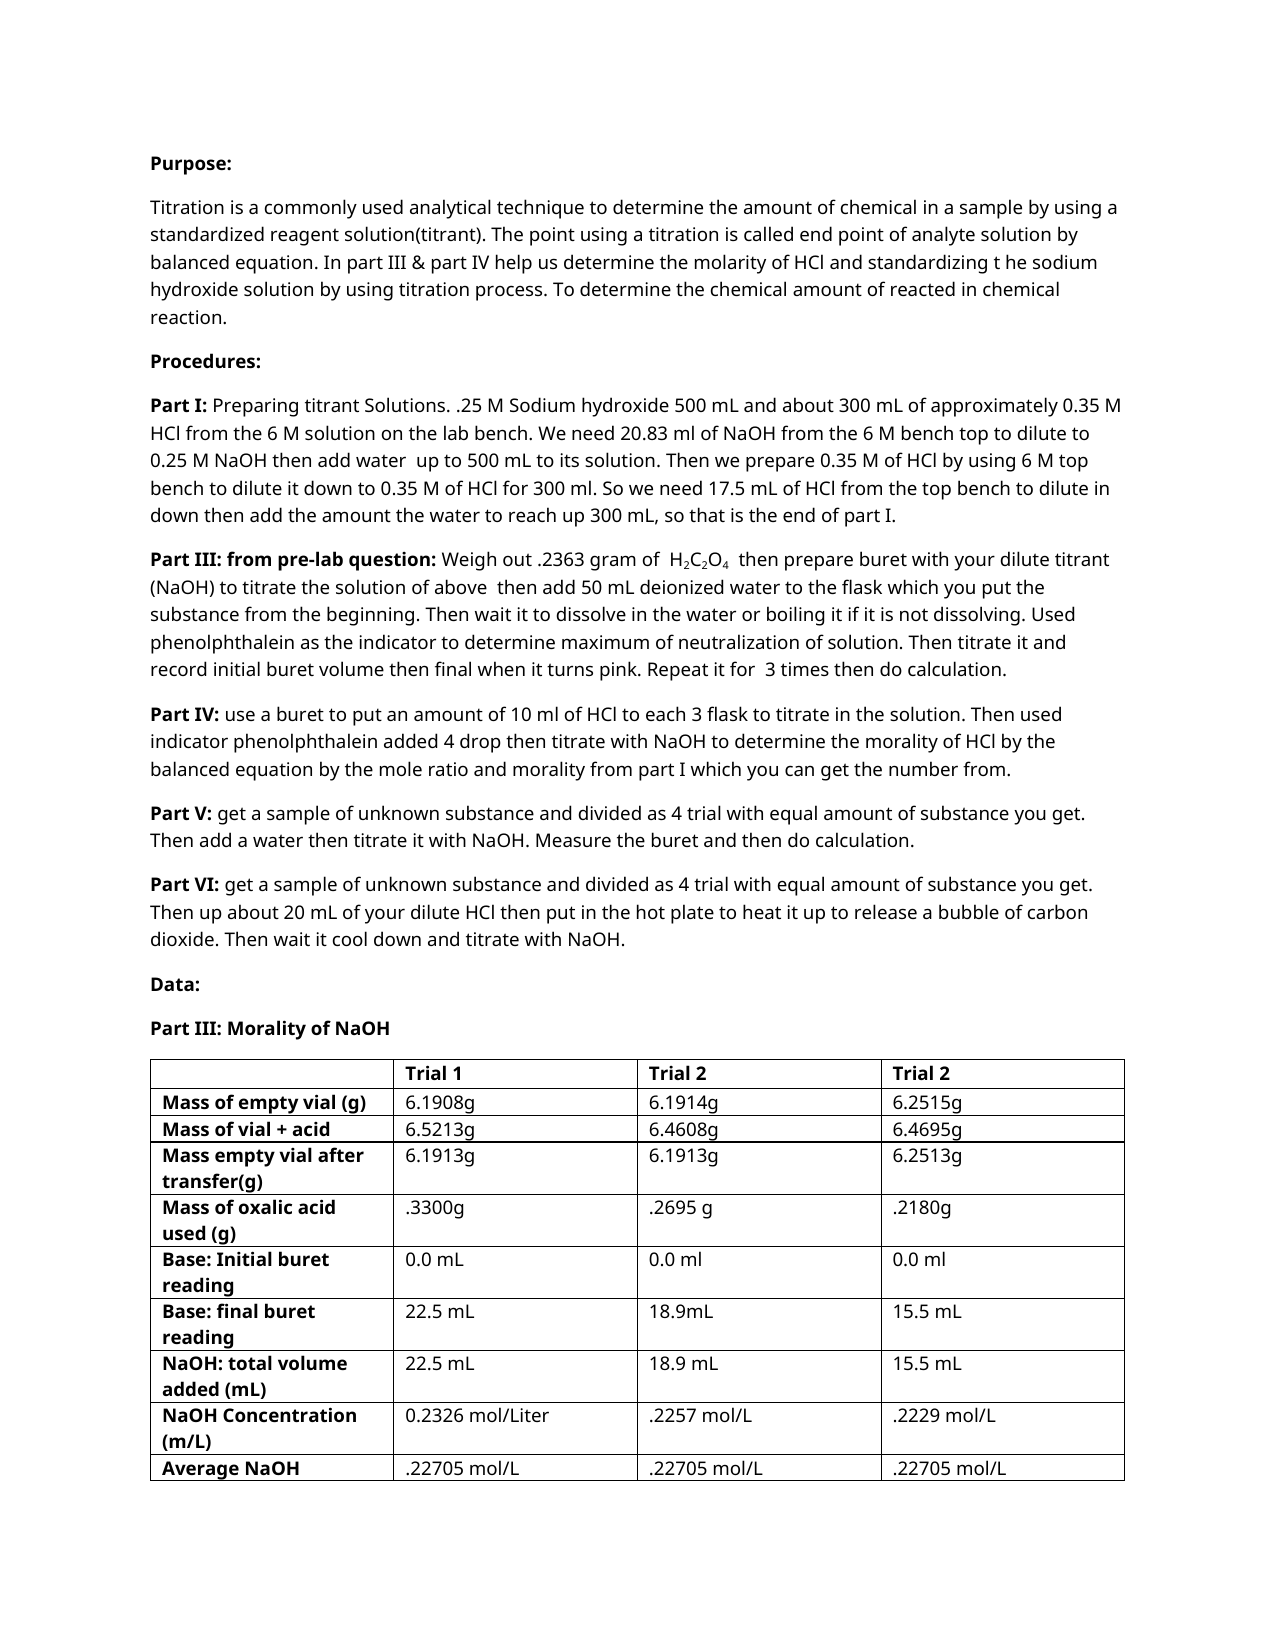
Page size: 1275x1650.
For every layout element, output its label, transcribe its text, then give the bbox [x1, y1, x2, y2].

text Part IV: use a buret to put an amount of 10 ml of HCl to each 3 flask to titrate in the solution. Then used indicator phenolphthalein added 4 drop then titrate with NaOH to determine the morality of HCl by the balanced equation by the mole ratio and morality from part I which you can get the number from. [150, 701, 1125, 781]
table_cell 0.0 mL [394, 1247, 637, 1298]
table_cell 22.5 mL [394, 1351, 637, 1402]
text Part I: Preparing titrant Solutions. .25 M Sodium hydroxide 500 mL and about 300 mL of approximately 0.35 M HCl from the 6 M solution on the lab bench. We need 20.83 ml of NaOH from the 6 M bench top to dilute to 0.25 M NaOH then add water up to 500 mL to its solution. Then we prepare 0.35 M of HCl by using 6 M top bench to dilute it down to 0.35 M of HCl for 300 ml. So we need 17.5 mL of HCl from the top bench to dilute in down then add the amount the water to reach up 300 mL, so that is the end of part I. [150, 392, 1125, 528]
table_cell .22705 mol/L [882, 1455, 1124, 1480]
table_cell NaOH Concentration (m/L) [151, 1403, 393, 1454]
table_cell .2180g [882, 1195, 1124, 1246]
table_cell 6.4695g [882, 1116, 1124, 1141]
table_cell 6.1913g [394, 1143, 637, 1193]
table_cell .2229 mol/L [882, 1403, 1124, 1454]
table_cell 6.5213g [394, 1116, 637, 1141]
table_cell .2695 g [638, 1195, 881, 1246]
table_cell 18.9mL [638, 1299, 881, 1350]
table_cell Mass of empty vial (g) [151, 1089, 393, 1115]
table_cell 6.1914g [638, 1089, 881, 1115]
text Part III: from pre-lab question: Weigh out .2363 gram of H2C2O4 then prepare buret with your dilute titrant (NaOH) to titrate the solution of above then add 50 mL deionized water to the flask which you put the substance from the beginning. Then wait it to dissolve in the water or boiling it if it is not dissolving. Used phenolphthalein as the indicator to determine maximum of neutralization of solution. Then titrate it and record initial buret volume then final when it turns pink. Repeat it for 3 times then do calculation. [150, 547, 1125, 682]
table_header Trial 2 [882, 1060, 1124, 1088]
table_cell Base: final buret reading [151, 1299, 393, 1350]
table_cell Base: Initial buret reading [151, 1247, 393, 1298]
table_cell 6.2515g [882, 1089, 1124, 1115]
table_cell .3300g [394, 1195, 637, 1246]
table_cell 15.5 mL [882, 1299, 1124, 1350]
table_cell 22.5 mL [394, 1299, 637, 1350]
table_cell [151, 1455, 393, 1480]
text Titration is a commonly used analytical technique to determine the amount of chemical in a sample by using a standardized reagent solution(titrant). The point using a titration is called end point of analyte solution by balanced equation. In part III & part IV help us determine the molarity of HCl and standardizing t he sodium hydroxide solution by using titration process. To determine the chemical amount of reacted in chemical reaction. [150, 194, 1125, 330]
table_cell Mass empty vial after transfer(g) [151, 1143, 393, 1193]
text Purpose: [150, 150, 1125, 176]
table_cell 0.0 ml [638, 1247, 881, 1298]
table_cell 0.2326 mol/Liter [394, 1403, 637, 1454]
table_header Trial 1 [394, 1060, 637, 1088]
text Part VI: get a sample of unknown substance and divided as 4 trial with equal amount of substance you get. Then up about 20 mL of your dilute HCl then put in the hot plate to heat it up to release a bubble of carbon dioxide. Then wait it cool down and titrate with NaOH. [150, 872, 1125, 952]
table_cell .2257 mol/L [638, 1403, 881, 1454]
table_cell 18.9 mL [638, 1351, 881, 1402]
table_cell .22705 mol/L [394, 1455, 637, 1480]
table_cell 6.1908g [394, 1089, 637, 1115]
table_cell 6.1913g [638, 1143, 881, 1193]
table_cell 15.5 mL [882, 1351, 1124, 1402]
table_cell .22705 mol/L [638, 1455, 881, 1480]
text Part V: get a sample of unknown substance and divided as 4 trial with equal amount of substance you get. Then add a water then titrate it with NaOH. Measure the buret and then do calculation. [150, 800, 1125, 853]
table_cell 6.2513g [882, 1143, 1124, 1193]
text Data: [150, 971, 1125, 996]
table_cell Mass of oxalic acid used (g) [151, 1195, 393, 1246]
table_cell 0.0 ml [882, 1247, 1124, 1298]
table_header [151, 1060, 393, 1088]
table_cell NaOH: total volume added (mL) [151, 1351, 393, 1402]
table_header Trial 2 [638, 1060, 881, 1088]
table_cell Mass of vial + acid [151, 1116, 393, 1141]
table_cell 6.4608g [638, 1116, 881, 1141]
text Part III: Morality of NaOH [150, 1015, 1125, 1041]
text Procedures: [150, 348, 1125, 374]
